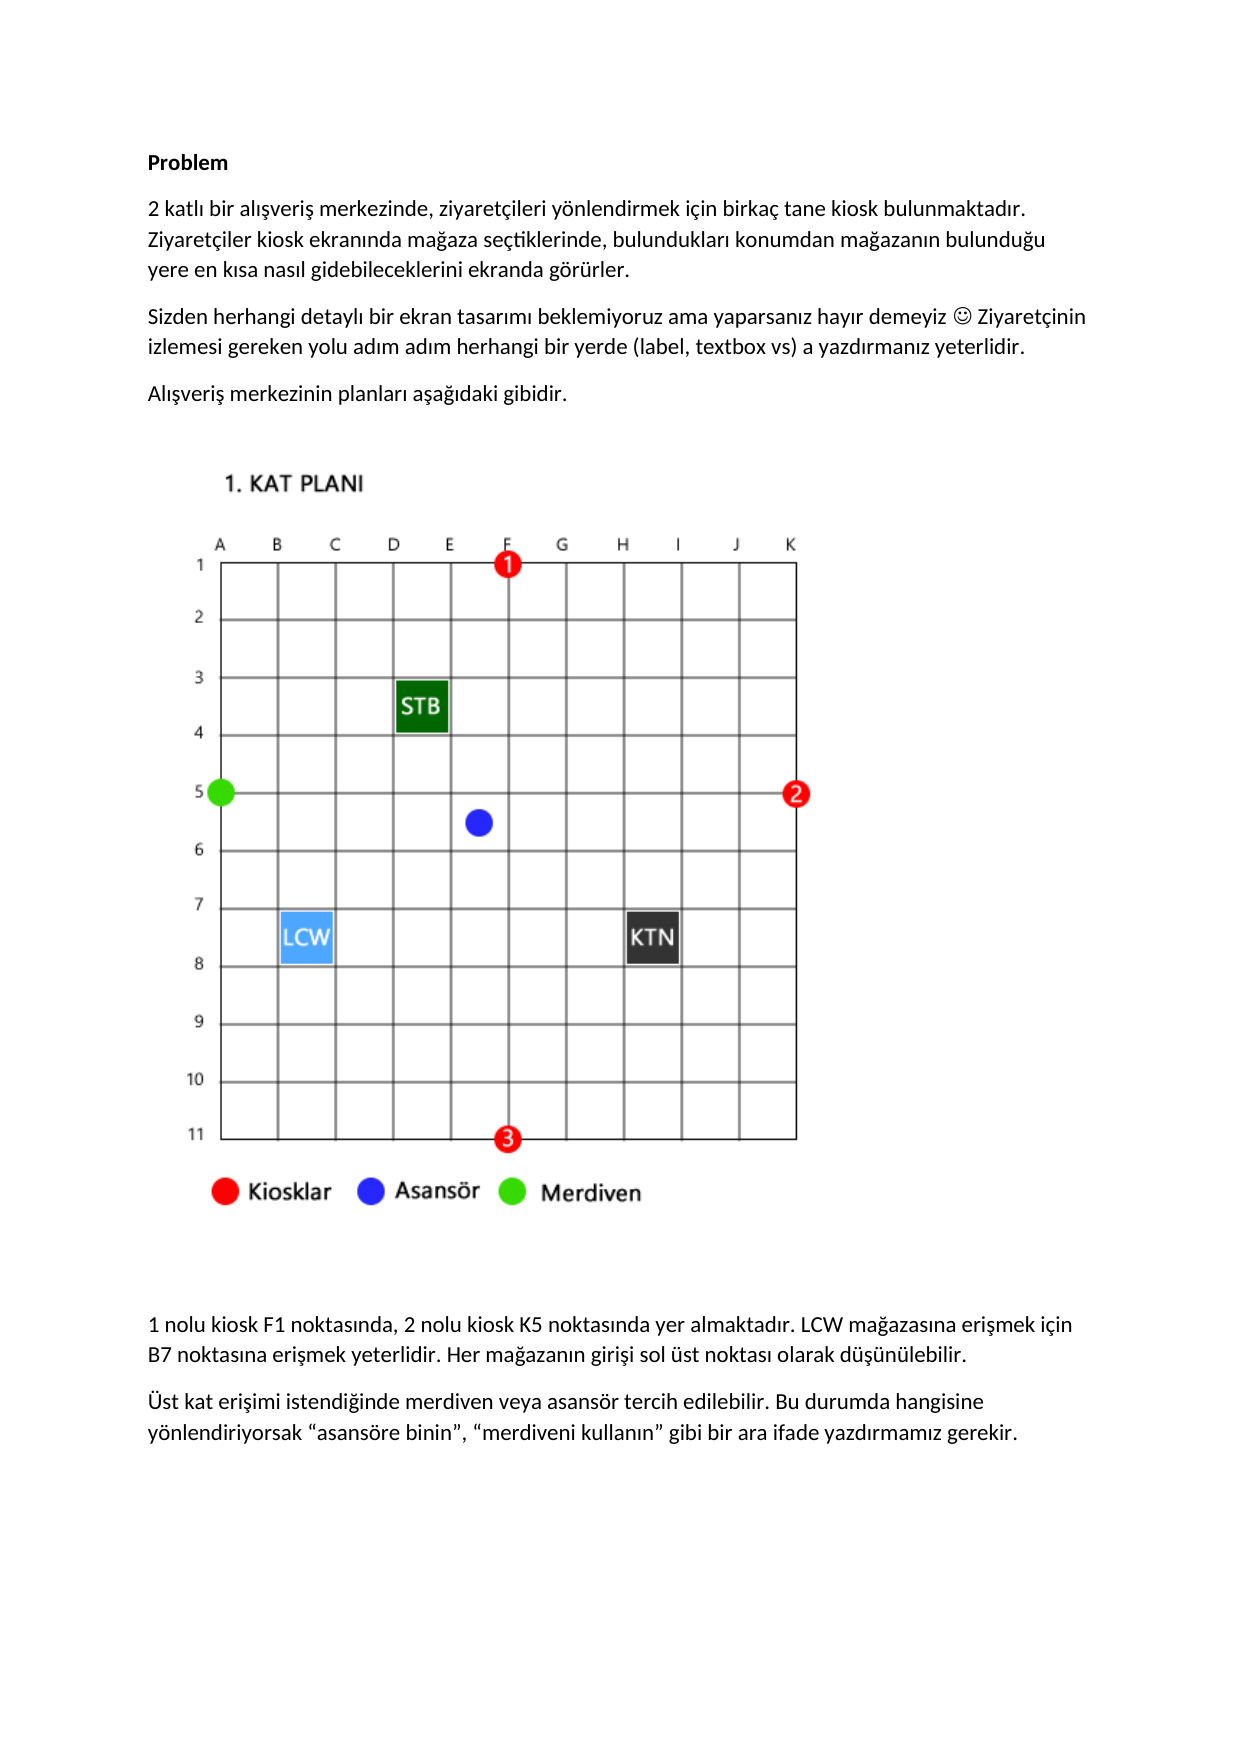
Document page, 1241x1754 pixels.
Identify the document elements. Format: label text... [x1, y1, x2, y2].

picture [147, 425, 868, 1292]
text Sizden herhangi detaylı bir ekran tasarımı beklemiyoruz ama yaparsanız hayır demeyiz Ziyaretçinin izlemesi gereken yolu adım adım herhangi bir yerde (label, textbox vs) a yazdırmanız yeterlidir. [148, 302, 1093, 360]
text 1 nolu kiosk F1 noktasında, 2 nolu kiosk K5 noktasında yer almaktadır. LCW mağazasına erişmek için B7 noktasına erişmek yeterlidir. Her mağazanın girişi sol üst noktası olarak düşünülebilir. [148, 1310, 1093, 1368]
text Alışveriş merkezinin planları aşağıdaki gibidir. [148, 379, 1093, 407]
text 2 katlı bir alışveriş merkezinde, ziyaretçileri yönlendirmek için birkaç tane kiosk bulunmaktadır. Ziyaretçiler kiosk ekranında mağaza seçtiklerinde, bulundukları konumdan mağazanın bulunduğu yere en kısa nasıl gidebileceklerini ekranda görürler. [148, 194, 1093, 283]
text Üst kat erişimi istendiğinde merdiven veya asansör tercih edilebilir. Bu durumda hangisine yönlendiriyorsak “asansöre binin”, “merdiveni kullanın” gibi bir ara ifade yazdırmamız gerekir. [148, 1387, 1093, 1446]
text Problem [148, 148, 1093, 176]
